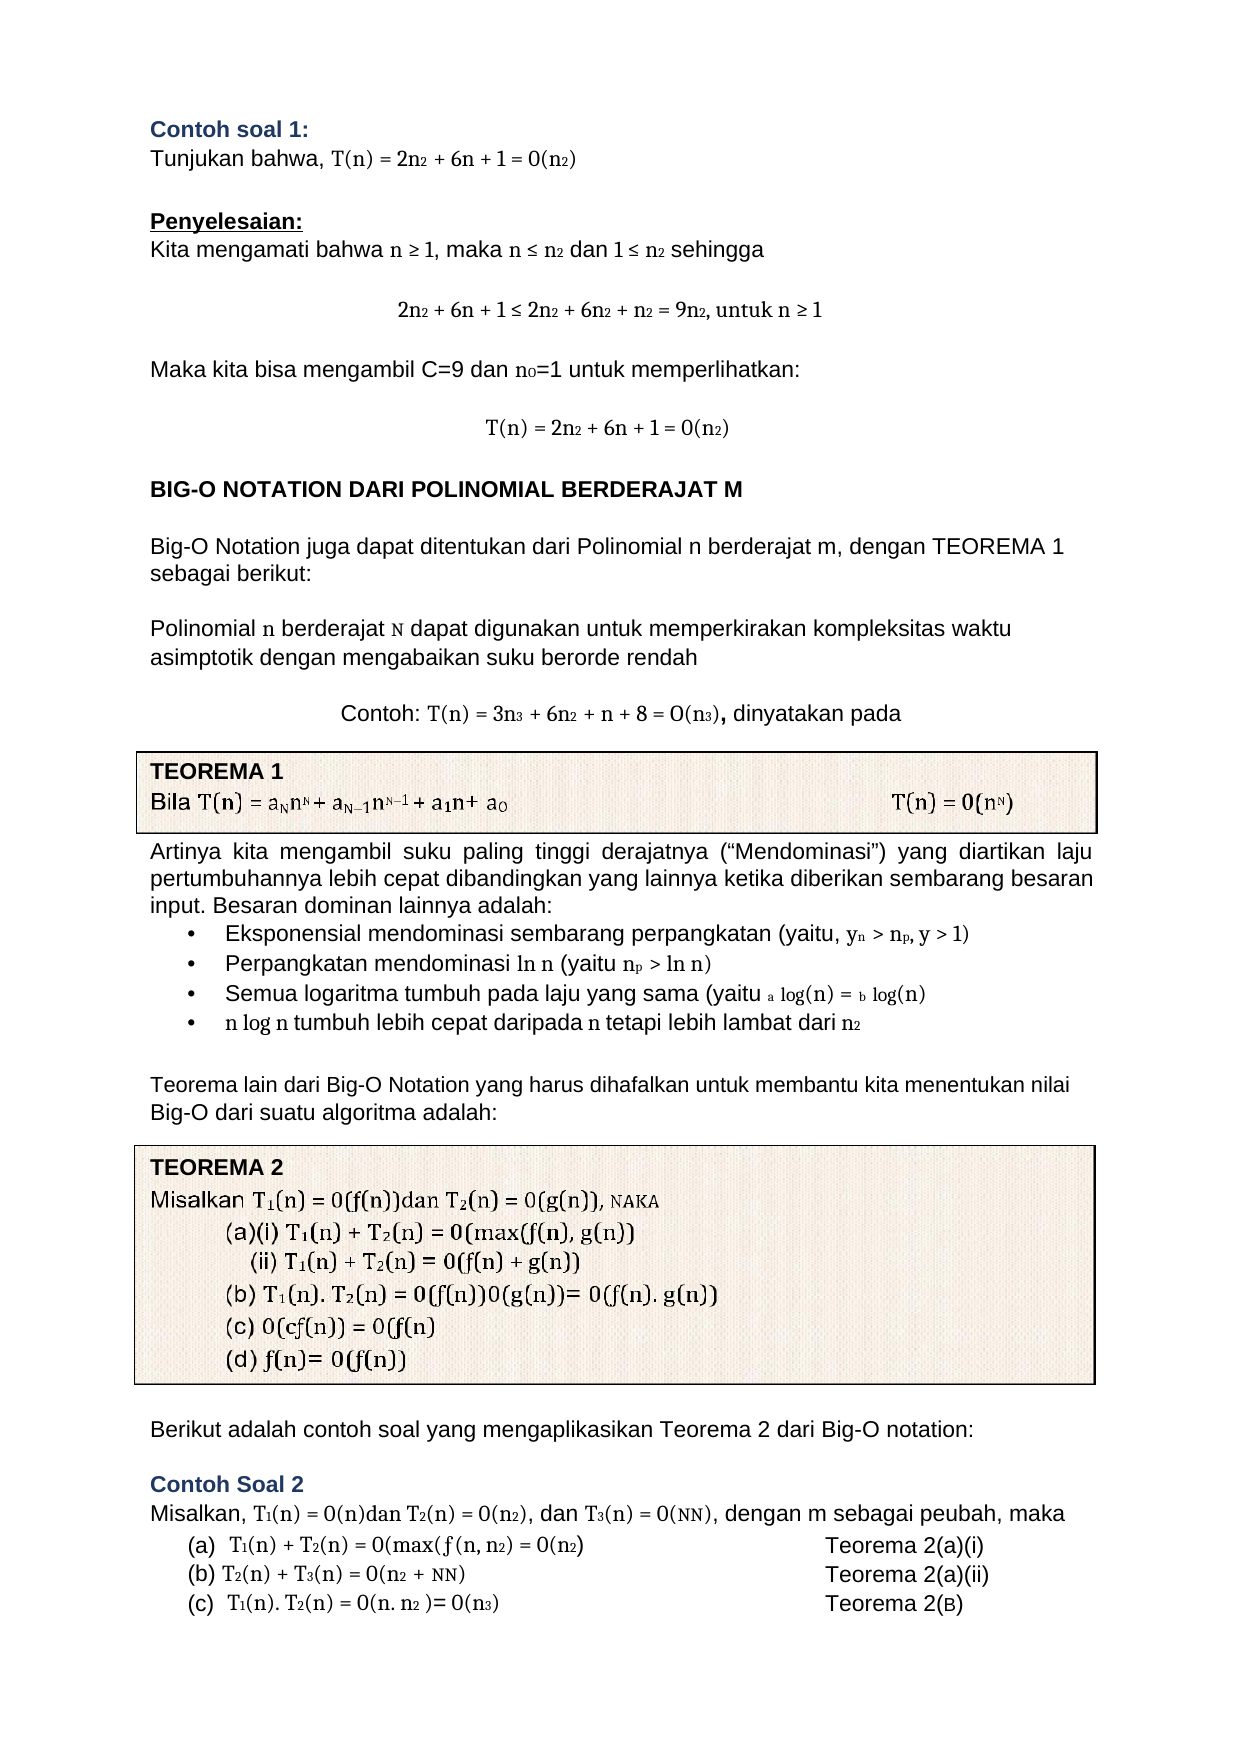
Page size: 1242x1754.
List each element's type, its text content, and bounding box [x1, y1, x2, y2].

text Big-O Notation juga dapat ditentukan dari Polinomial n berderajat m, dengan TEOREMA 1 sebagai berikut: [150, 533, 1087, 586]
text T(n) = 2n2 + 6n + 1 = 0(n2) [485, 415, 1094, 442]
table_cell T1(n). T2(n) = 0(n. n2 )= 0(n3) [221, 1588, 710, 1616]
text 2n2 + 6n + 1 ≤ 2n2 + 6n2 + n2 = 9n2, untuk n ≥ 1 [398, 297, 1094, 323]
text TEOREMA 1 [150, 758, 1094, 784]
text Kita mengamati bahwa n ≥ 1, maka n ≤ n2 dan 1 ≤ n2 sehingga [150, 236, 1094, 263]
list Semua logaritma tumbuh pada laju yang sama (yaitu a log(n) = b log(n) [187, 980, 1094, 1007]
table_header T1(n) + T2(n) = 0(max(ƒ(n, n2) = 0(n2) [221, 1530, 710, 1558]
text Maka kita bisa mengambil C=9 dan nO=1 untuk memperlihatkan: [150, 356, 1094, 383]
picture [133, 749, 1099, 836]
text Contoh soal 1: [150, 116, 1094, 143]
text TEOREMA 2 [150, 1154, 1094, 1181]
text Big-O dari suatu algoritma adalah: [150, 1099, 1094, 1126]
table_cell (b) T2(n) + T3(n) = 0(n2 + NN) [188, 1558, 710, 1587]
text Penyelesaian: [150, 208, 1094, 234]
text BIG-O NOTATION DARI POLINOMIAL BERDERAJAT M [150, 476, 1094, 502]
table_cell (c) [188, 1588, 221, 1616]
text Contoh: T(n) = 3n3 + 6n2 + n + 8 = O(n3), dinyatakan pada [150, 700, 1092, 728]
picture [131, 1142, 1097, 1387]
table_header (a) [188, 1530, 221, 1558]
text Berikut adalah contoh soal yang mengaplikasikan Teorema 2 dari Big-O notation: [150, 1416, 1094, 1442]
table_cell Teorema 2(B) [710, 1588, 996, 1616]
list Perpangkatan mendominasi ln n (yaitu np > ln n) [187, 950, 1094, 978]
list n log n tumbuh lebih cepat daripada n tetapi lebih lambat dari n2 [187, 1009, 1094, 1036]
text Tunjukan bahwa, T(n) = 2n2 + 6n + 1 = 0(n2) [150, 145, 1094, 172]
table_header Teorema 2(a)(i) [710, 1530, 996, 1558]
text Teorema lain dari Big-O Notation yang harus dihafalkan untuk membantu kita menentukan nilai [150, 1072, 1094, 1097]
text Artinya kita mengambil suku paling tinggi derajatnya (“Mendominasi”) yang diartikan laju pertumbuhannya lebih cepat dibandingkan yang lainnya ketika diberikan sembarang besaran input. Besaran dominan lainnya adalah: [150, 838, 1094, 918]
list Eksponensial mendominasi sembarang perpangkatan (yaitu, yn > np, y > 1) [187, 920, 1094, 947]
text Misalkan, T1(n) = 0(n)dan T2(n) = 0(n2), dan T3(n) = 0(NN), dengan m sebagai peubah, maka [150, 1500, 1094, 1527]
text Contoh Soal 2 [150, 1471, 1094, 1498]
text Polinomial n berderajat N dapat digunakan untuk memperkirakan kompleksitas waktu asimptotik dengan mengabaikan suku berorde rendah [150, 615, 1081, 670]
table_cell Teorema 2(a)(ii) [710, 1558, 996, 1587]
